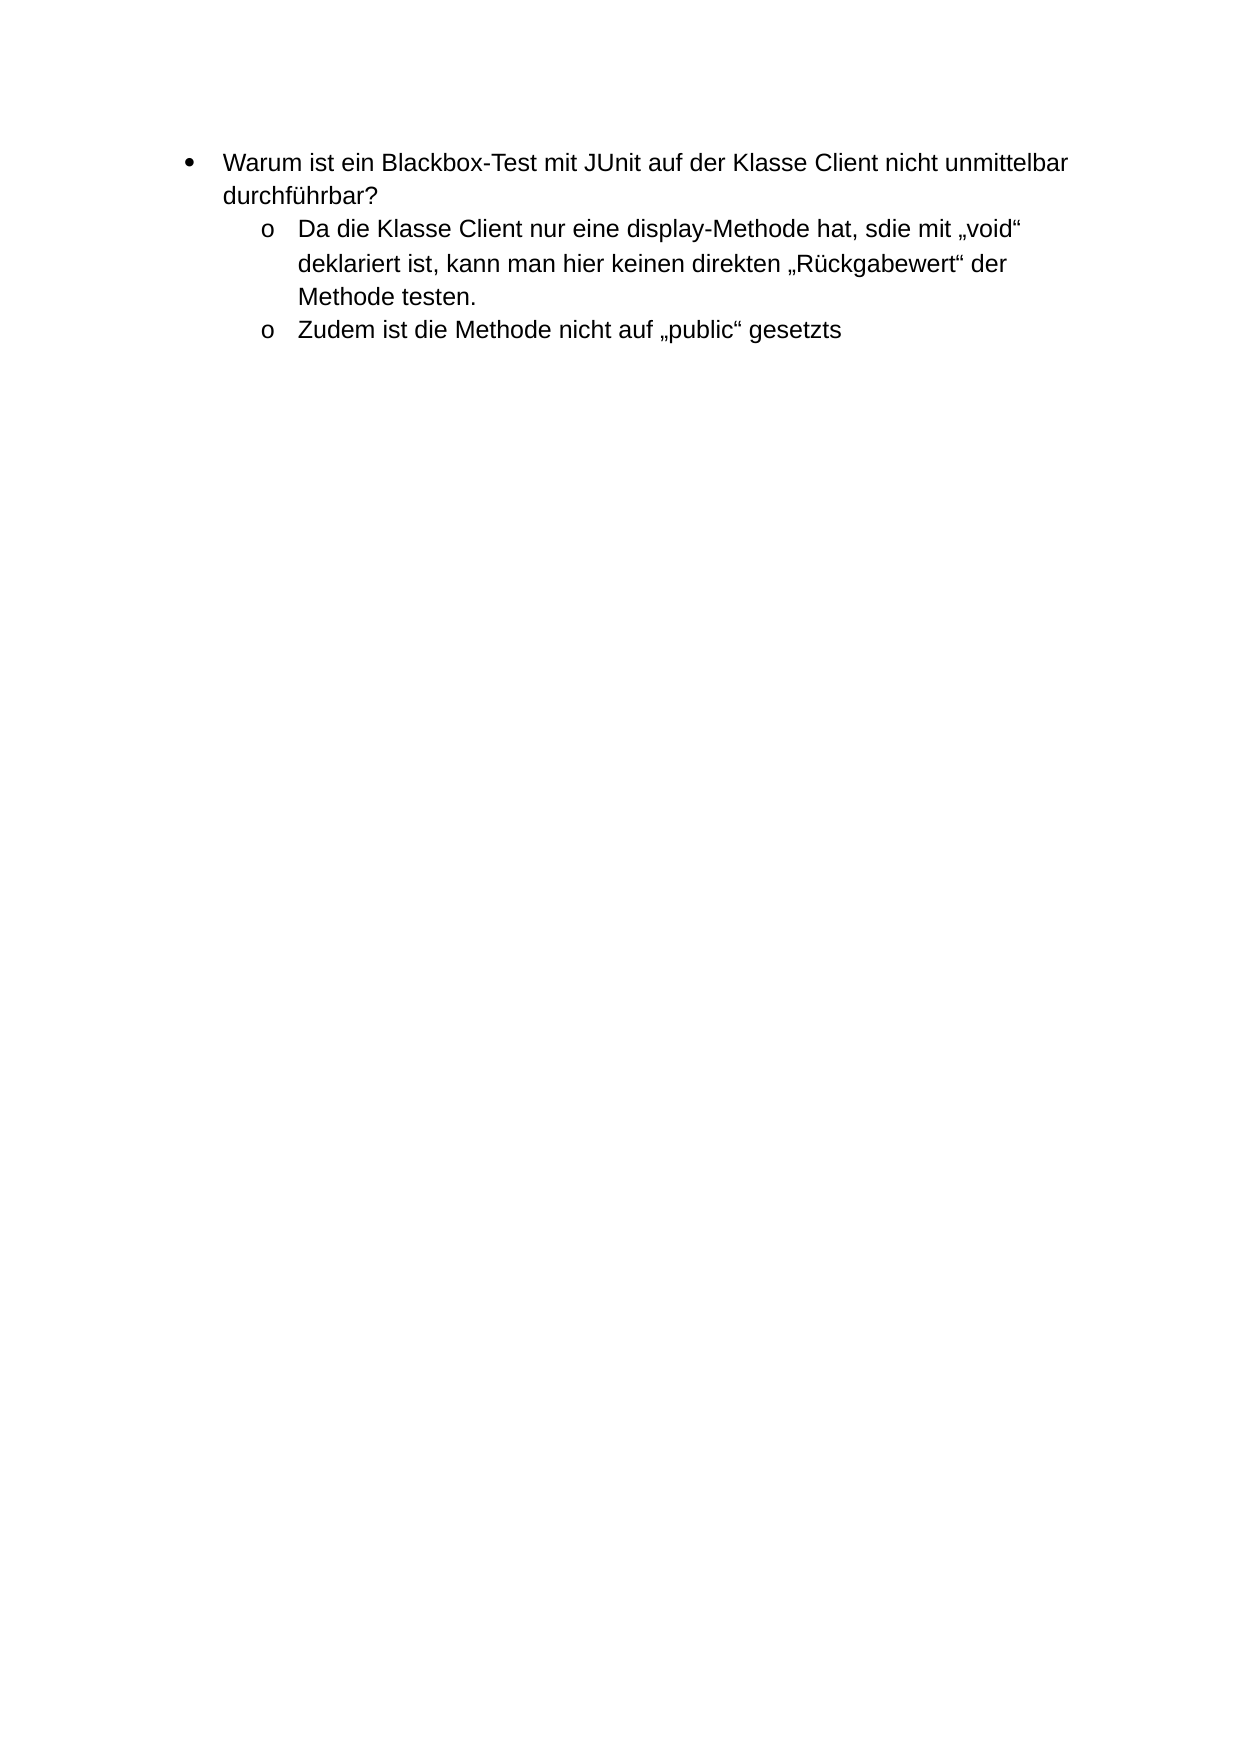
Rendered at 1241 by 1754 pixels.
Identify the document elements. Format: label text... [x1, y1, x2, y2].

list Warum ist ein Blackbox-Test mit JUnit auf der Klasse Client nicht unmittelbar durchführbar? [185, 148, 1093, 209]
list Zudem ist die Methode nicht auf „public“ gesetzts [260, 315, 1093, 346]
list Da die Klasse Client nur eine display-Methode hat, sdie mit „void“ deklariert ist, kann man hier keinen direkten „Rückgabewert“ der Methode testen. [260, 214, 1093, 311]
